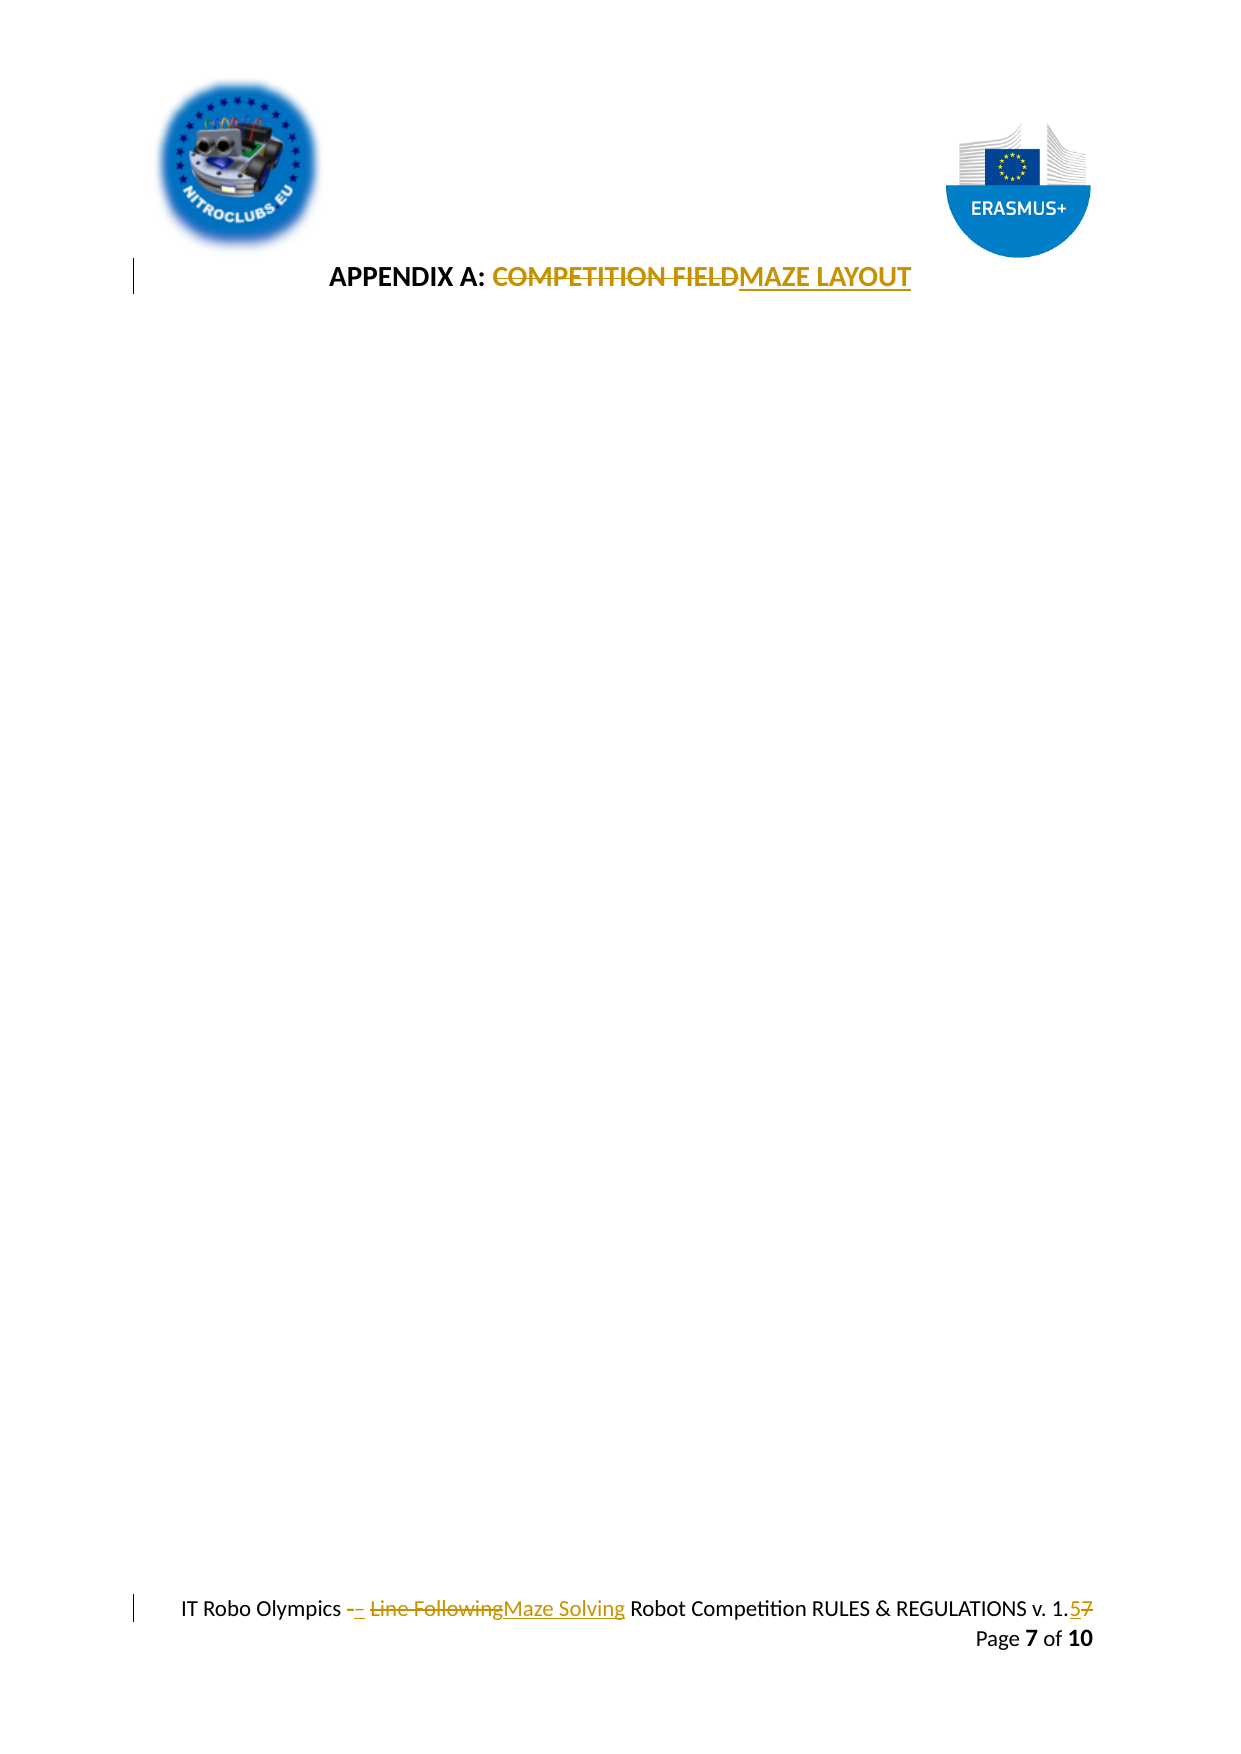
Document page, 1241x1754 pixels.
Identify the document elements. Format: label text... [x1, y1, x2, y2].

picture [166, 95, 306, 224]
text APPENDIX A: [148, 258, 1093, 294]
picture [944, 111, 1092, 259]
